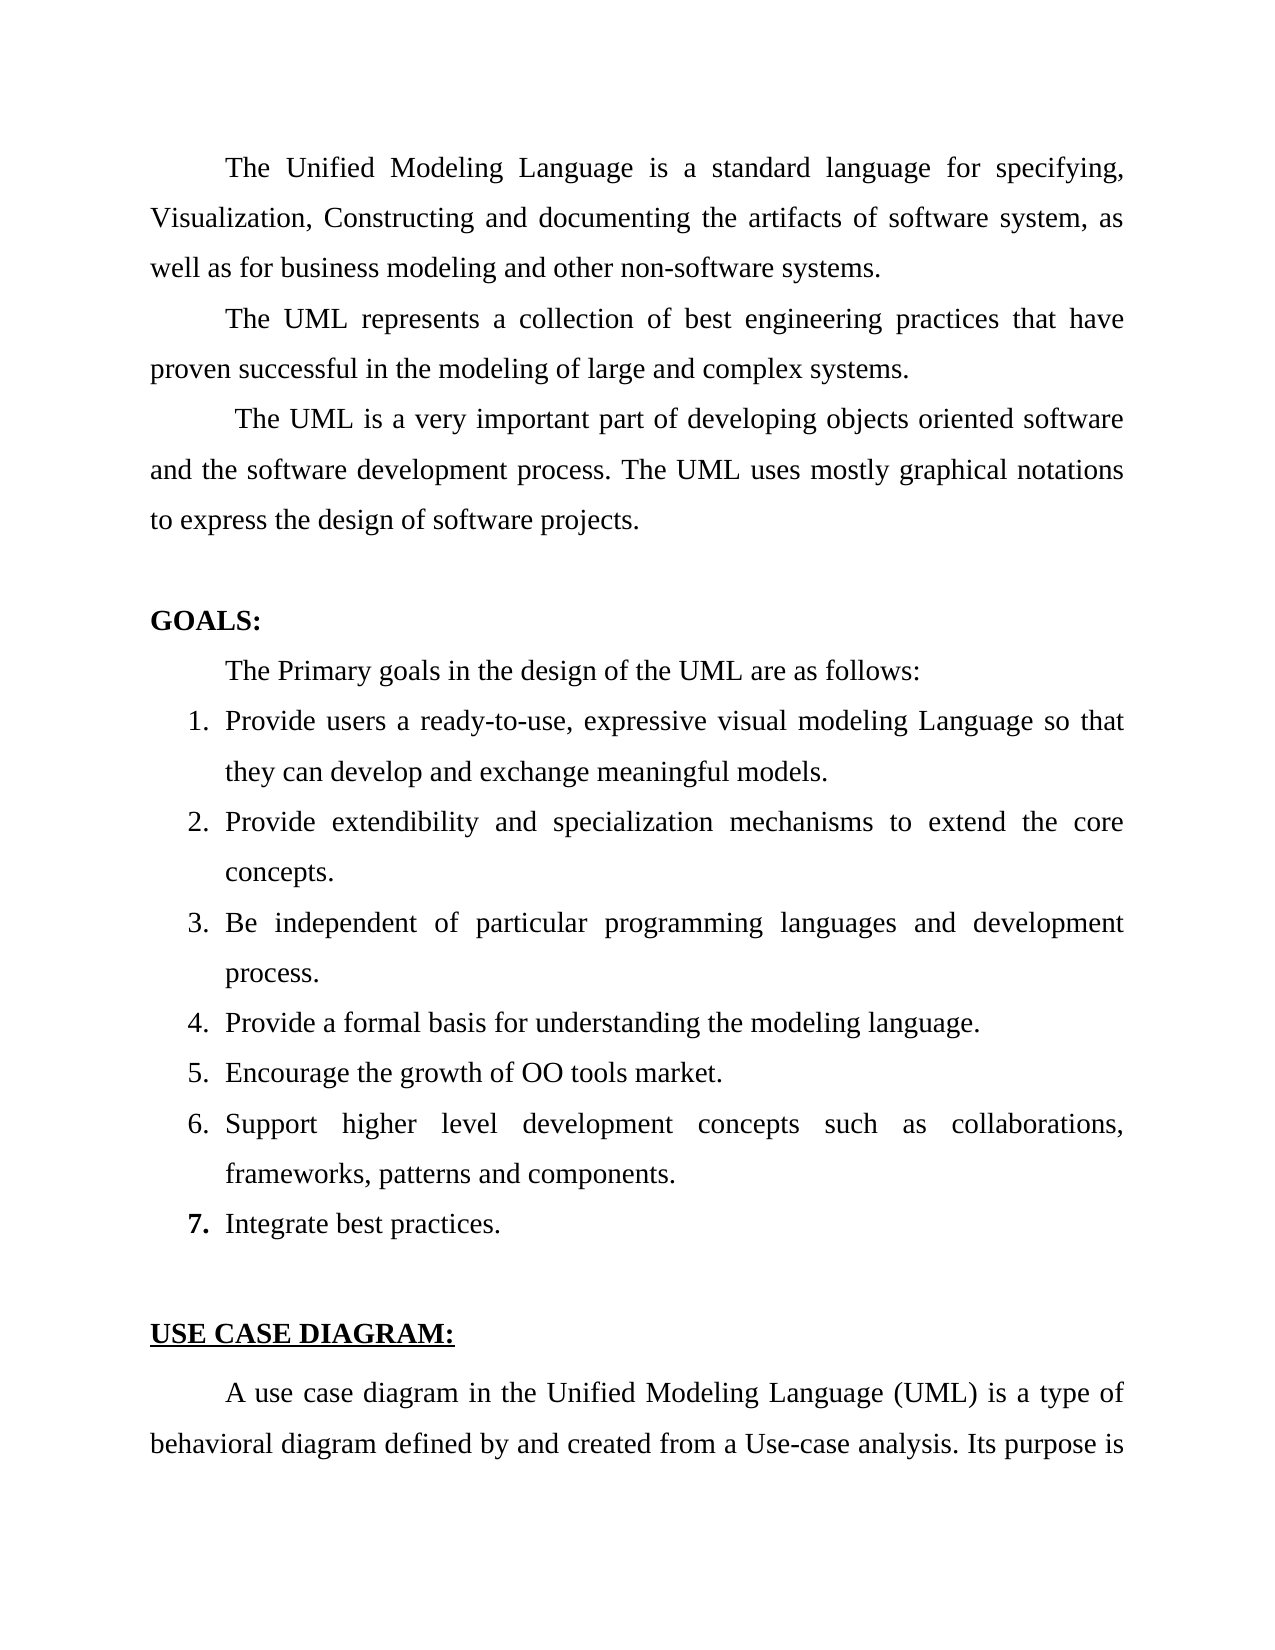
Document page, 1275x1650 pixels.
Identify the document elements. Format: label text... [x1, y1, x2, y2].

list Integrate best practices. [187, 1207, 1125, 1240]
list Encourage the growth of OO tools market. [187, 1056, 1125, 1089]
list GOALS: [150, 603, 1125, 636]
list The Unified Modeling Language is a standard language for specifying, Visualization, Constructing and documenting the artifacts of software system, as well as for business modeling and other non-software systems. [150, 150, 1125, 284]
list The UML represents a collection of best engineering practices that have proven successful in the modeling of large and complex systems. [150, 301, 1125, 385]
list The UML is a very important part of developing objects oriented software and the software development process. The UML uses mostly graphical notations to express the design of software projects. [150, 402, 1125, 536]
list Be independent of particular programming languages and development process. [187, 905, 1125, 988]
list Provide users a ready-to-use, expressive visual modeling Language so that they can develop and exchange meaningful models. [187, 703, 1125, 787]
list The Primary goals in the design of the UML are as follows: [150, 653, 1125, 687]
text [150, 1376, 1125, 1459]
list Provide extendibility and specialization mechanisms to extend the core concepts. [187, 804, 1125, 888]
text USE CASE DIAGRAM: [150, 1316, 1125, 1350]
list Provide a formal basis for understanding the modeling language. [187, 1005, 1125, 1039]
list Support higher level development concepts such as collaborations, frameworks, patterns and components. [187, 1106, 1125, 1190]
